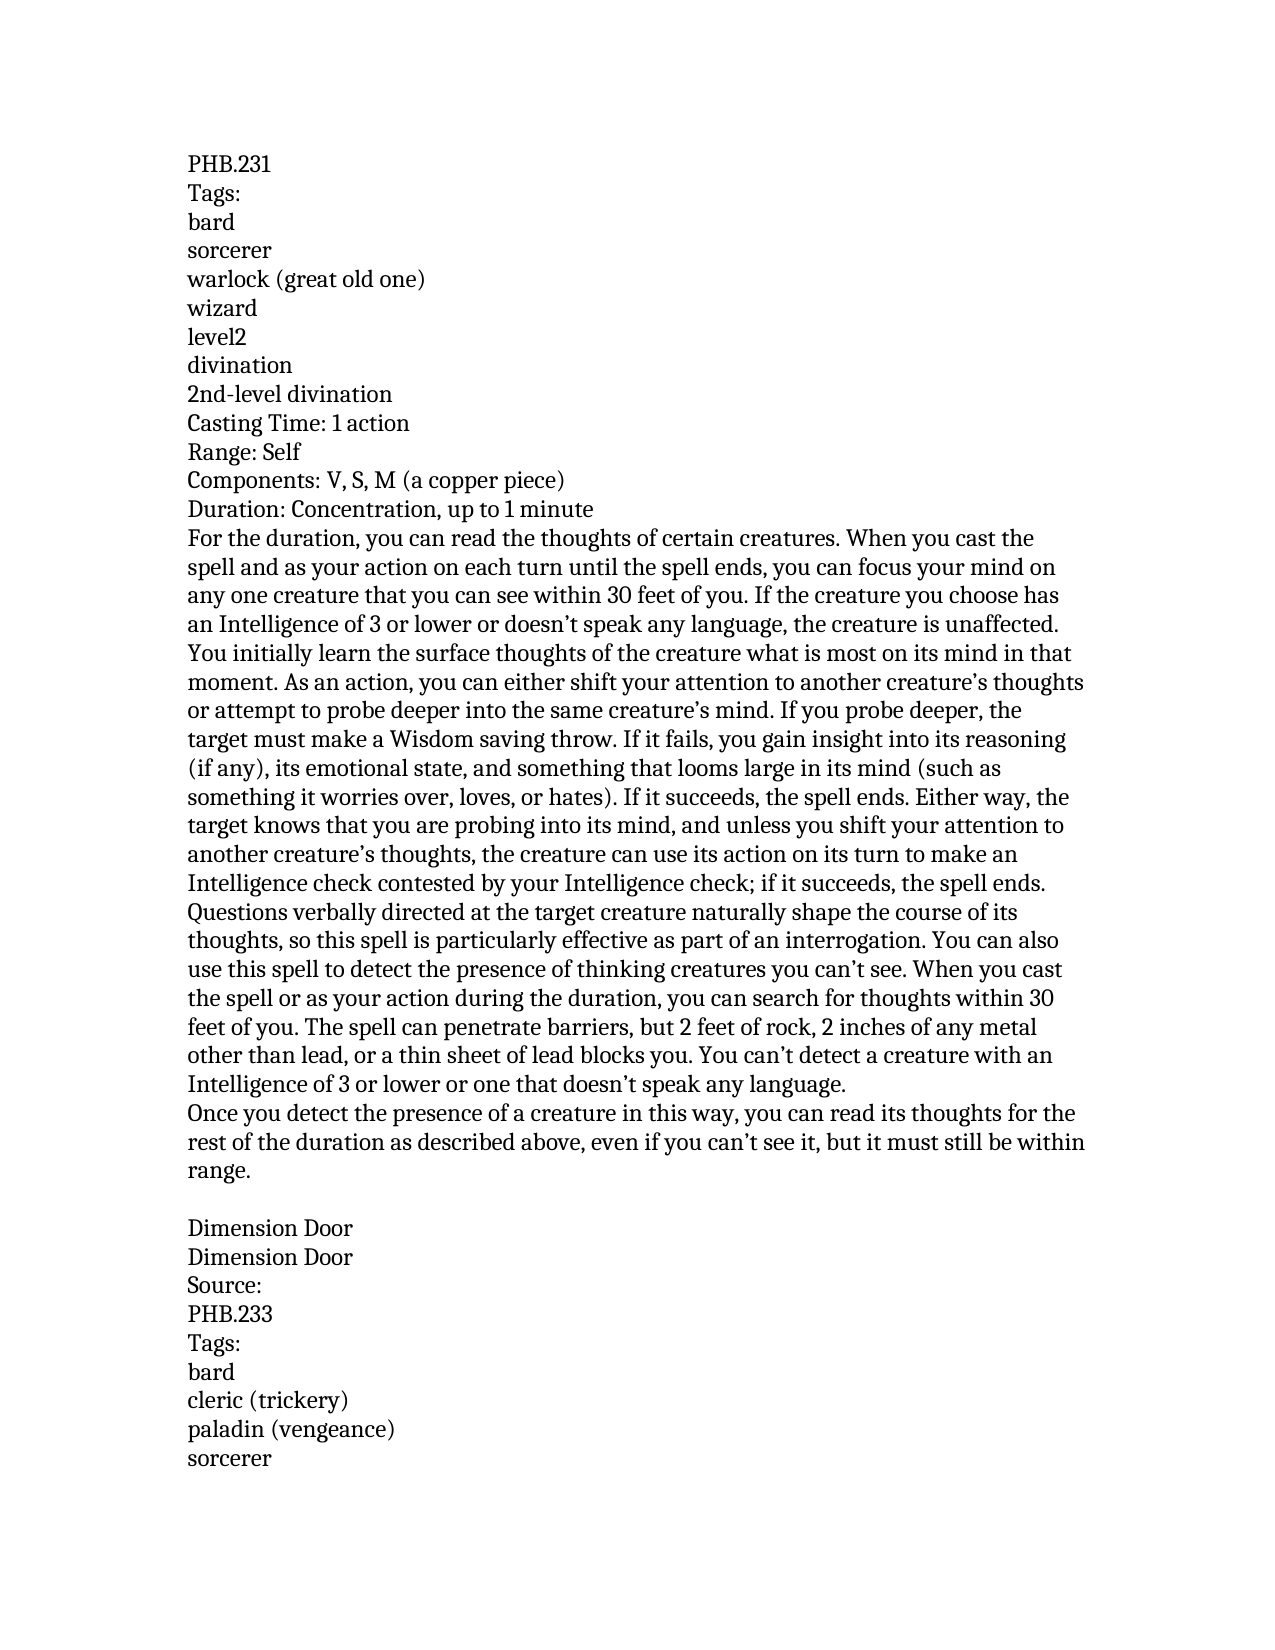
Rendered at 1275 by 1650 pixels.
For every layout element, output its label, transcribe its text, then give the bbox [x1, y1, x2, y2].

text Range: Self [187, 437, 1087, 466]
text Dimension Door [187, 1242, 1087, 1271]
text PHB.231 [187, 150, 1087, 179]
text Questions verbally directed at the target creature naturally shape the course of its thoughts, so this spell is particularly effective as part of an interrogation. You can also use this spell to detect the presence of thinking creatures you can’t see. When you cast the spell or as your action during the duration, you can search for thoughts within 30 feet of you. The spell can penetrate barriers, but 2 feet of rock, 2 inches of any metal other than lead, or a thin sheet of lead blocks you. You can’t detect a creature with an Intelligence of 3 or lower or one that doesn’t speak any language. [187, 897, 1087, 1099]
text Casting Time: 1 action [187, 409, 1087, 437]
text For the duration, you can read the thoughts of certain creatures. When you cast the spell and as your action on each turn until the spell ends, you can focus your mind on any one creature that you can see within 30 feet of you. If the creature you choose has an Intelligence of 3 or lower or doesn’t speak any language, the creature is unaffected. [187, 524, 1087, 639]
text wizard [187, 294, 1087, 322]
text paladin (vengeance) [187, 1415, 1087, 1444]
text warlock (great old one) [187, 265, 1087, 294]
text sorcerer [187, 1444, 1087, 1472]
text Components: V, S, M (a copper piece) [187, 466, 1087, 495]
text PHB.233 [187, 1300, 1087, 1329]
text Dimension Door [187, 1214, 1087, 1242]
text bard [187, 207, 1087, 236]
text bard [187, 1357, 1087, 1386]
text Tags: [187, 1329, 1087, 1357]
text 2nd-level divination [187, 380, 1087, 409]
text sorcerer [187, 236, 1087, 265]
text Tags: [187, 179, 1087, 207]
text level2 [187, 322, 1087, 351]
text Source: [187, 1271, 1087, 1300]
text cleric (trickery) [187, 1386, 1087, 1415]
text Duration: Concentration, up to 1 minute [187, 495, 1087, 524]
text divination [187, 351, 1087, 380]
text Once you detect the presence of a creature in this way, you can read its thoughts for the rest of the duration as described above, even if you can’t see it, but it must still be within range. [187, 1099, 1087, 1185]
text You initially learn the surface thoughts of the creature what is most on its mind in that moment. As an action, you can either shift your attention to another creature’s thoughts or attempt to probe deeper into the same creature’s mind. If you probe deeper, the target must make a Wisdom saving throw. If it fails, you gain insight into its reasoning (if any), its emotional state, and something that looms large in its mind (such as something it worries over, loves, or hates). If it succeeds, the spell ends. Either way, the target knows that you are probing into its mind, and unless you shift your attention to another creature’s thoughts, the creature can use its action on its turn to make an Intelligence check contested by your Intelligence check; if it succeeds, the spell ends. [187, 639, 1087, 897]
